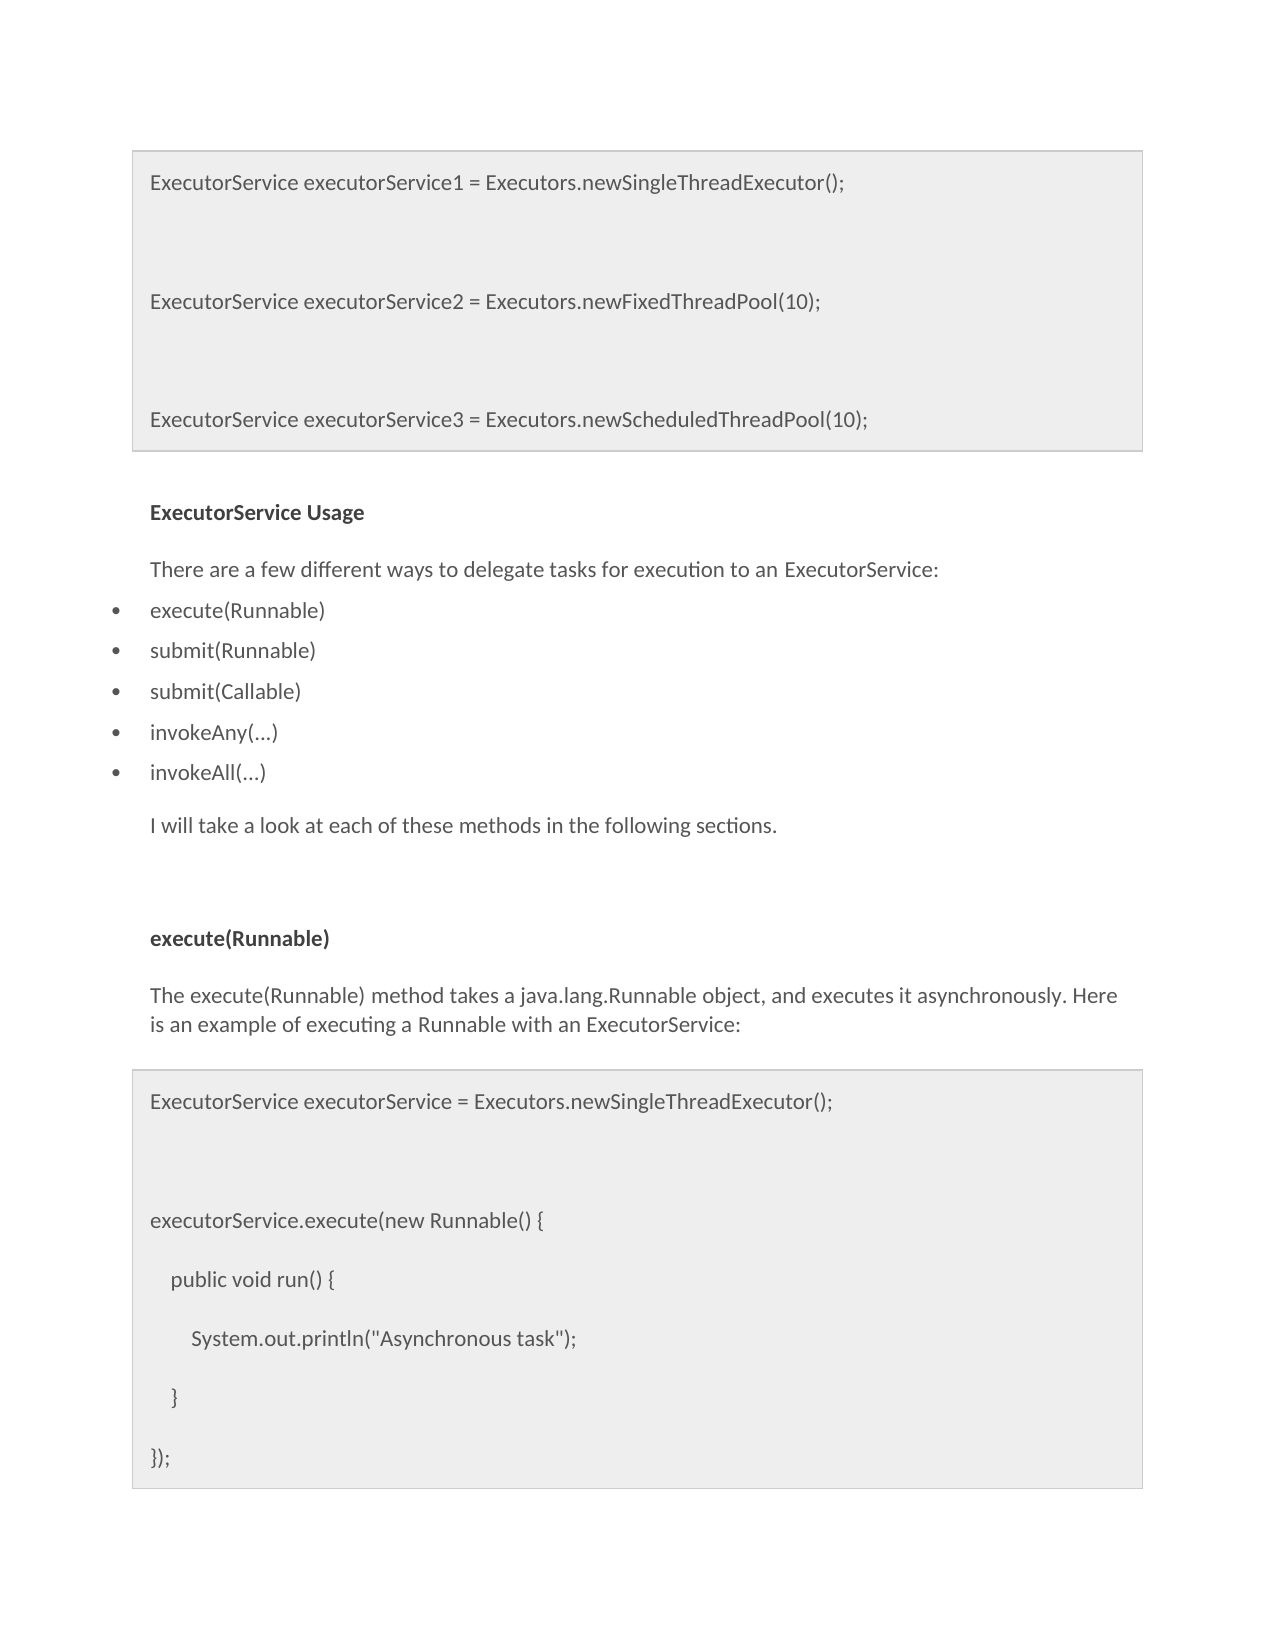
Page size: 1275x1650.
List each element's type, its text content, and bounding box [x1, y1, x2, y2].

text ExecutorService executorService2 = Executors.newFixedThreadPool(10); [133, 268, 1142, 315]
text executorService.execute(new Runnable() { [133, 1187, 1142, 1234]
text I will take a look at each of these methods in the following sections. [150, 811, 1125, 839]
text ExecutorService executorService3 = Executors.newScheduledThreadPool(10); [133, 387, 1142, 450]
list submit(Callable) [112, 677, 1125, 705]
list execute(Runnable) [112, 596, 1125, 624]
subtitle execute(Runnable) [150, 924, 1125, 952]
text ExecutorService executorService = Executors.newSingleThreadExecutor(); [133, 1071, 1142, 1115]
text System.out.println("Asynchronous task"); [133, 1306, 1142, 1352]
text } [133, 1365, 1142, 1412]
text ExecutorService executorService1 = Executors.newSingleThreadExecutor(); [133, 152, 1142, 196]
text }); [133, 1424, 1142, 1488]
text There are a few different ways to delegate tasks for execution to an ExecutorService: [150, 556, 1125, 584]
list submit(Runnable) [112, 637, 1125, 665]
subtitle ExecutorService Usage [150, 498, 1125, 526]
text public void run() { [133, 1247, 1142, 1293]
list invokeAny(...) [112, 718, 1125, 746]
list invokeAll(...) [112, 758, 1125, 786]
text The execute(Runnable) method takes a java.lang.Runnable object, and executes it asynchronously. Here is an example of executing a Runnable with an ExecutorService: [150, 982, 1125, 1038]
